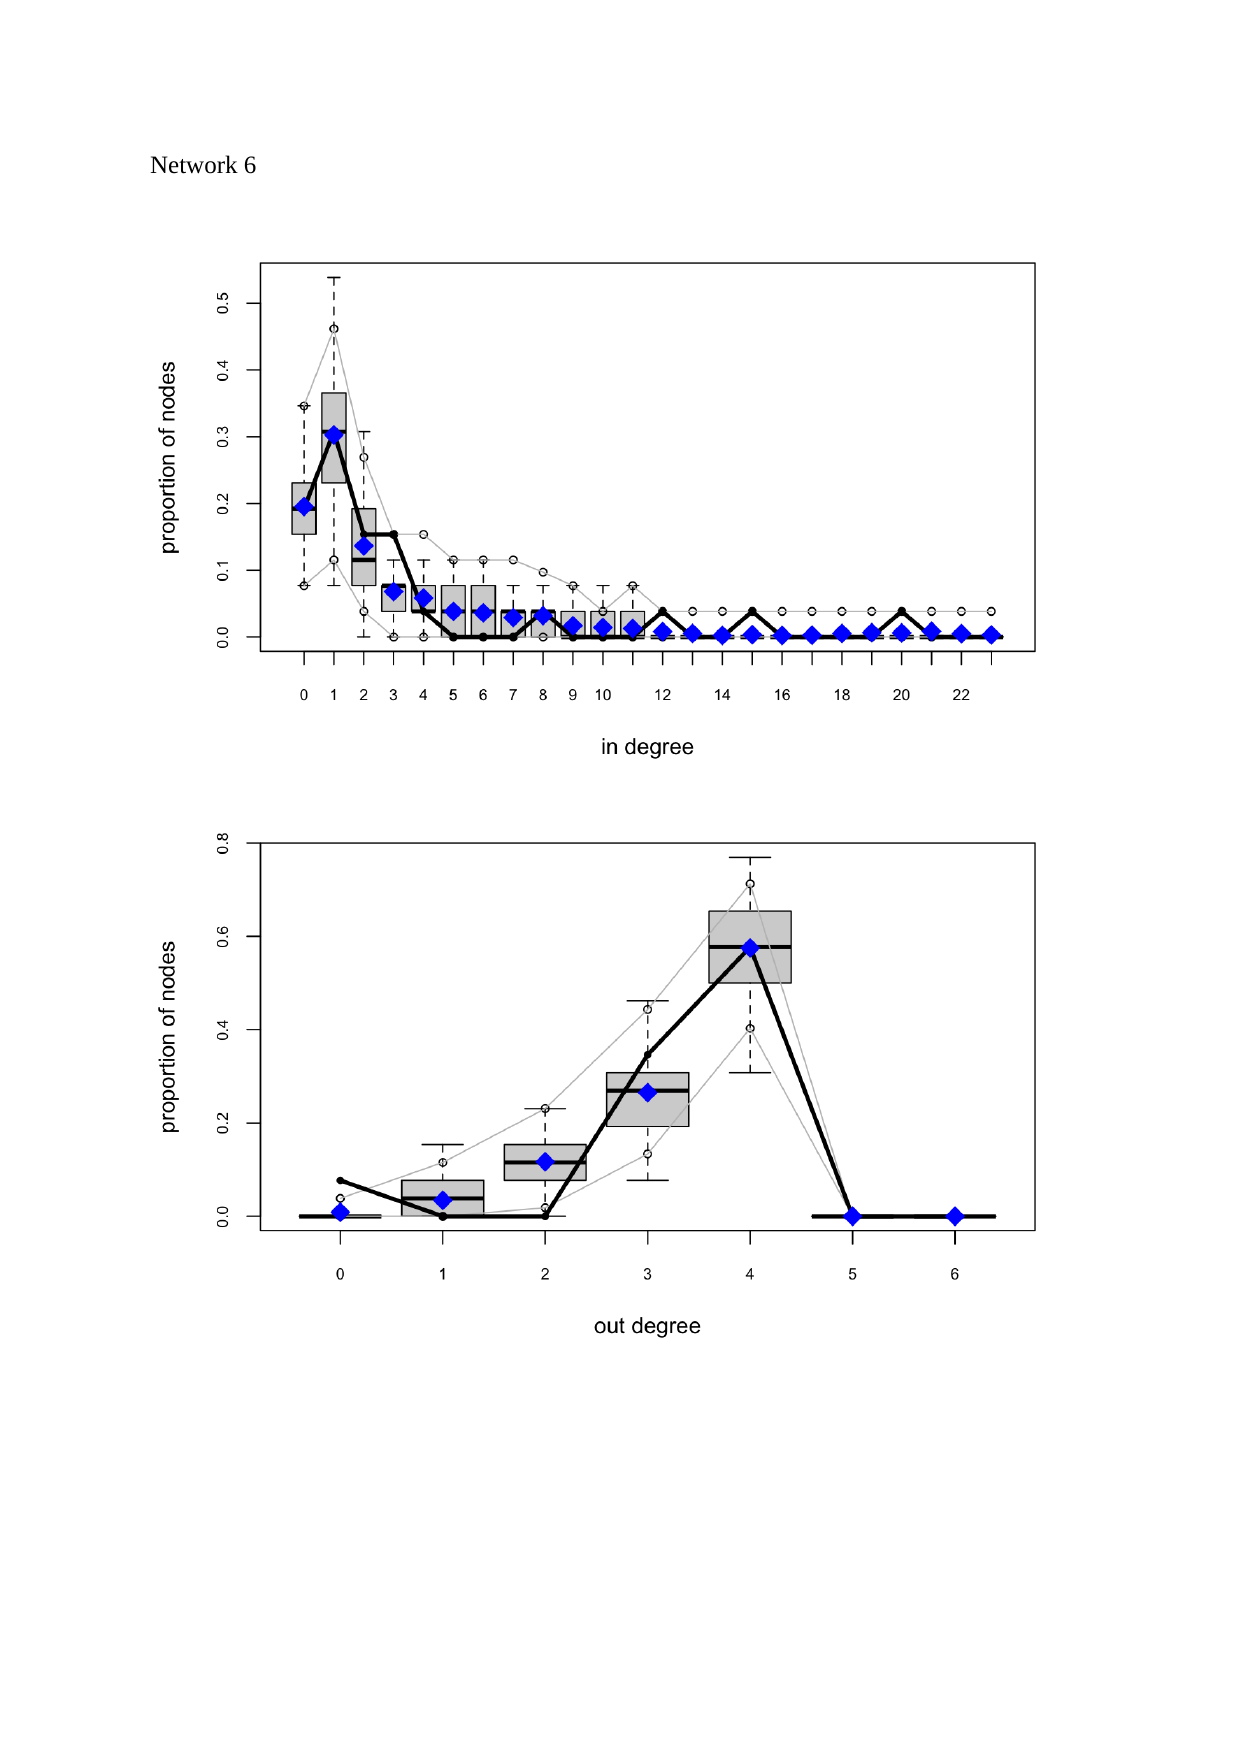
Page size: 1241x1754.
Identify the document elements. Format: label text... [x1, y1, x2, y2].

picture [150, 207, 1091, 1367]
text Network 6 [150, 150, 1090, 179]
